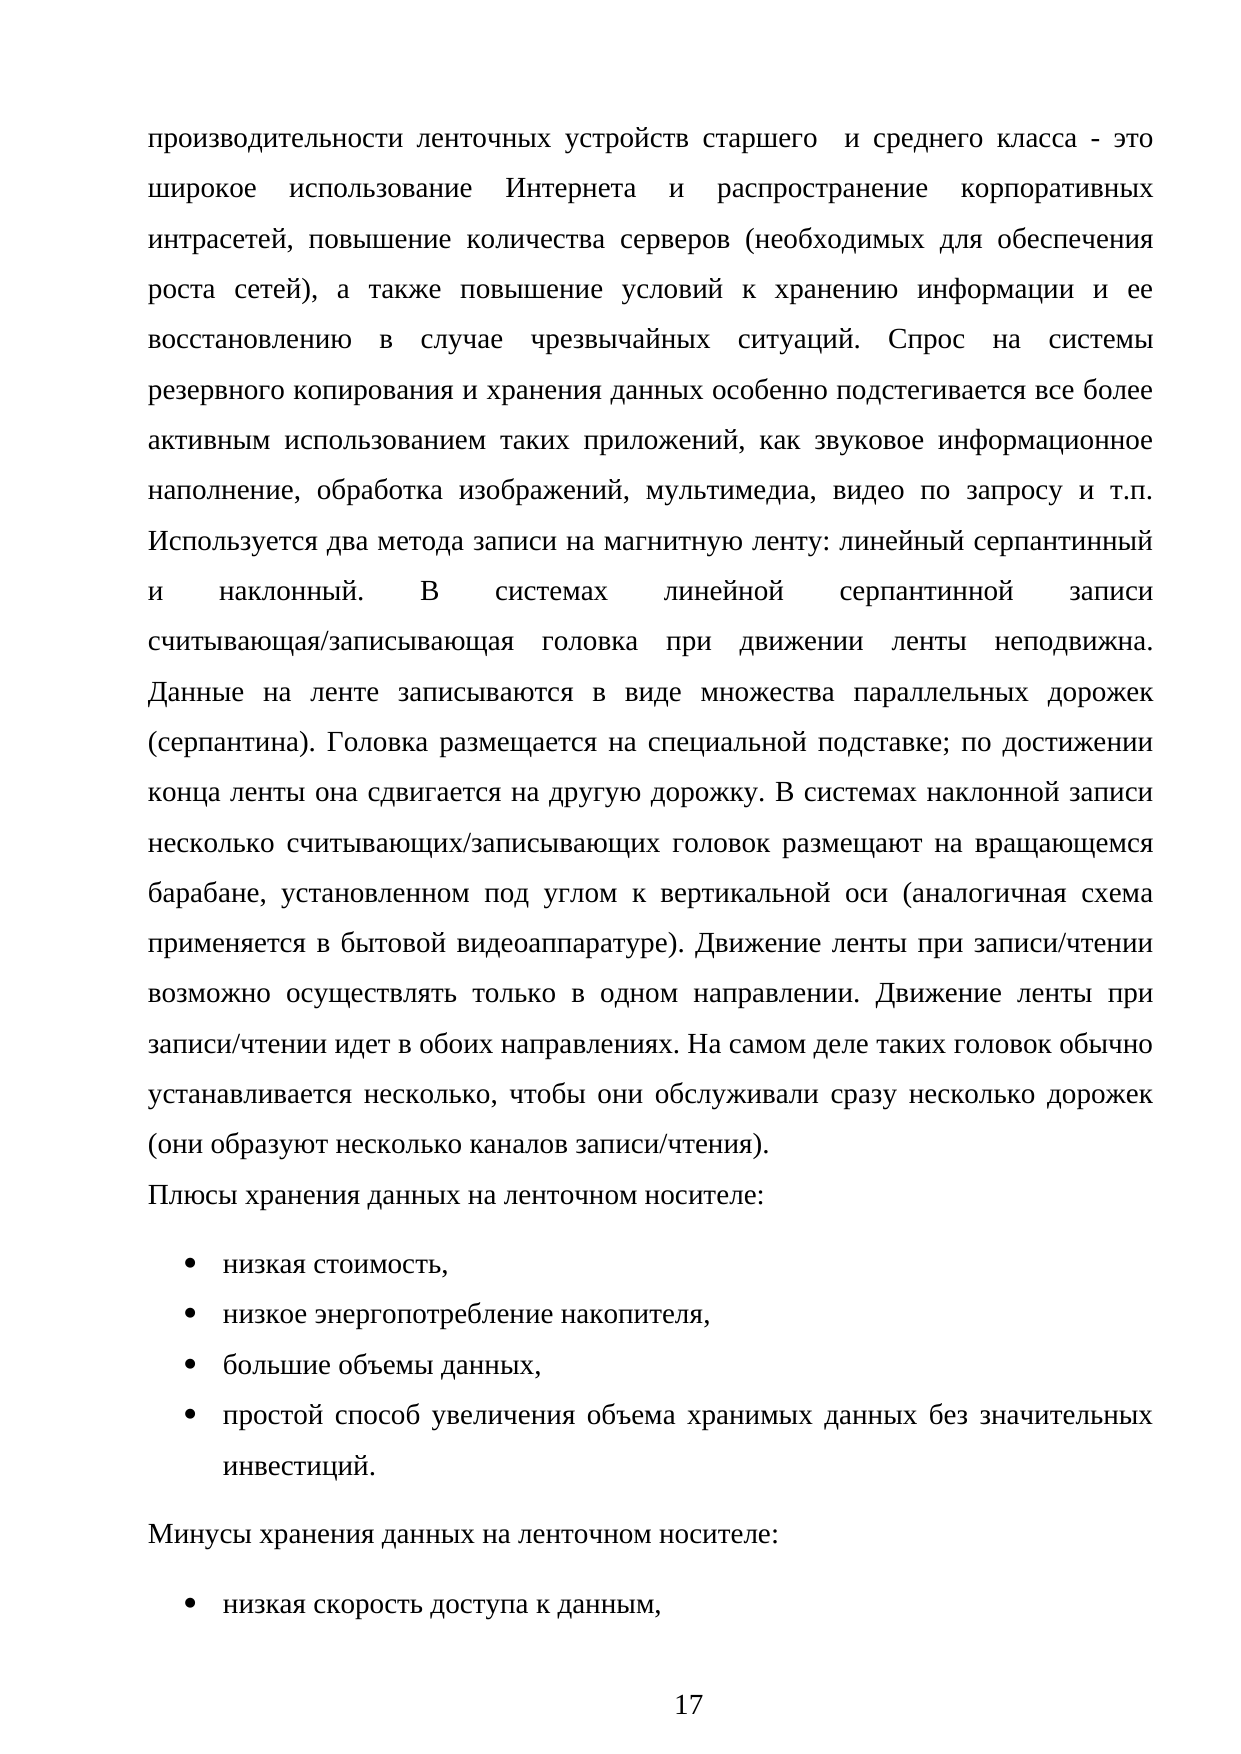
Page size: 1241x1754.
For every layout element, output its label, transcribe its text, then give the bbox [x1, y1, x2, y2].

list низкая стоимость, [185, 1246, 1154, 1279]
text Плюсы хранения данных на ленточном носителе: [148, 1177, 1154, 1210]
list большие объемы данных, [185, 1347, 1154, 1380]
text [148, 120, 1154, 1160]
list простой способ увеличения объема хранимых данных без значительных инвестиций. [185, 1397, 1154, 1481]
list низкая скорость доступа к данным, [185, 1586, 1154, 1619]
text Минусы хранения данных на ленточном носителе: [148, 1517, 1154, 1550]
list низкое энергопотребление накопителя, [185, 1296, 1154, 1330]
